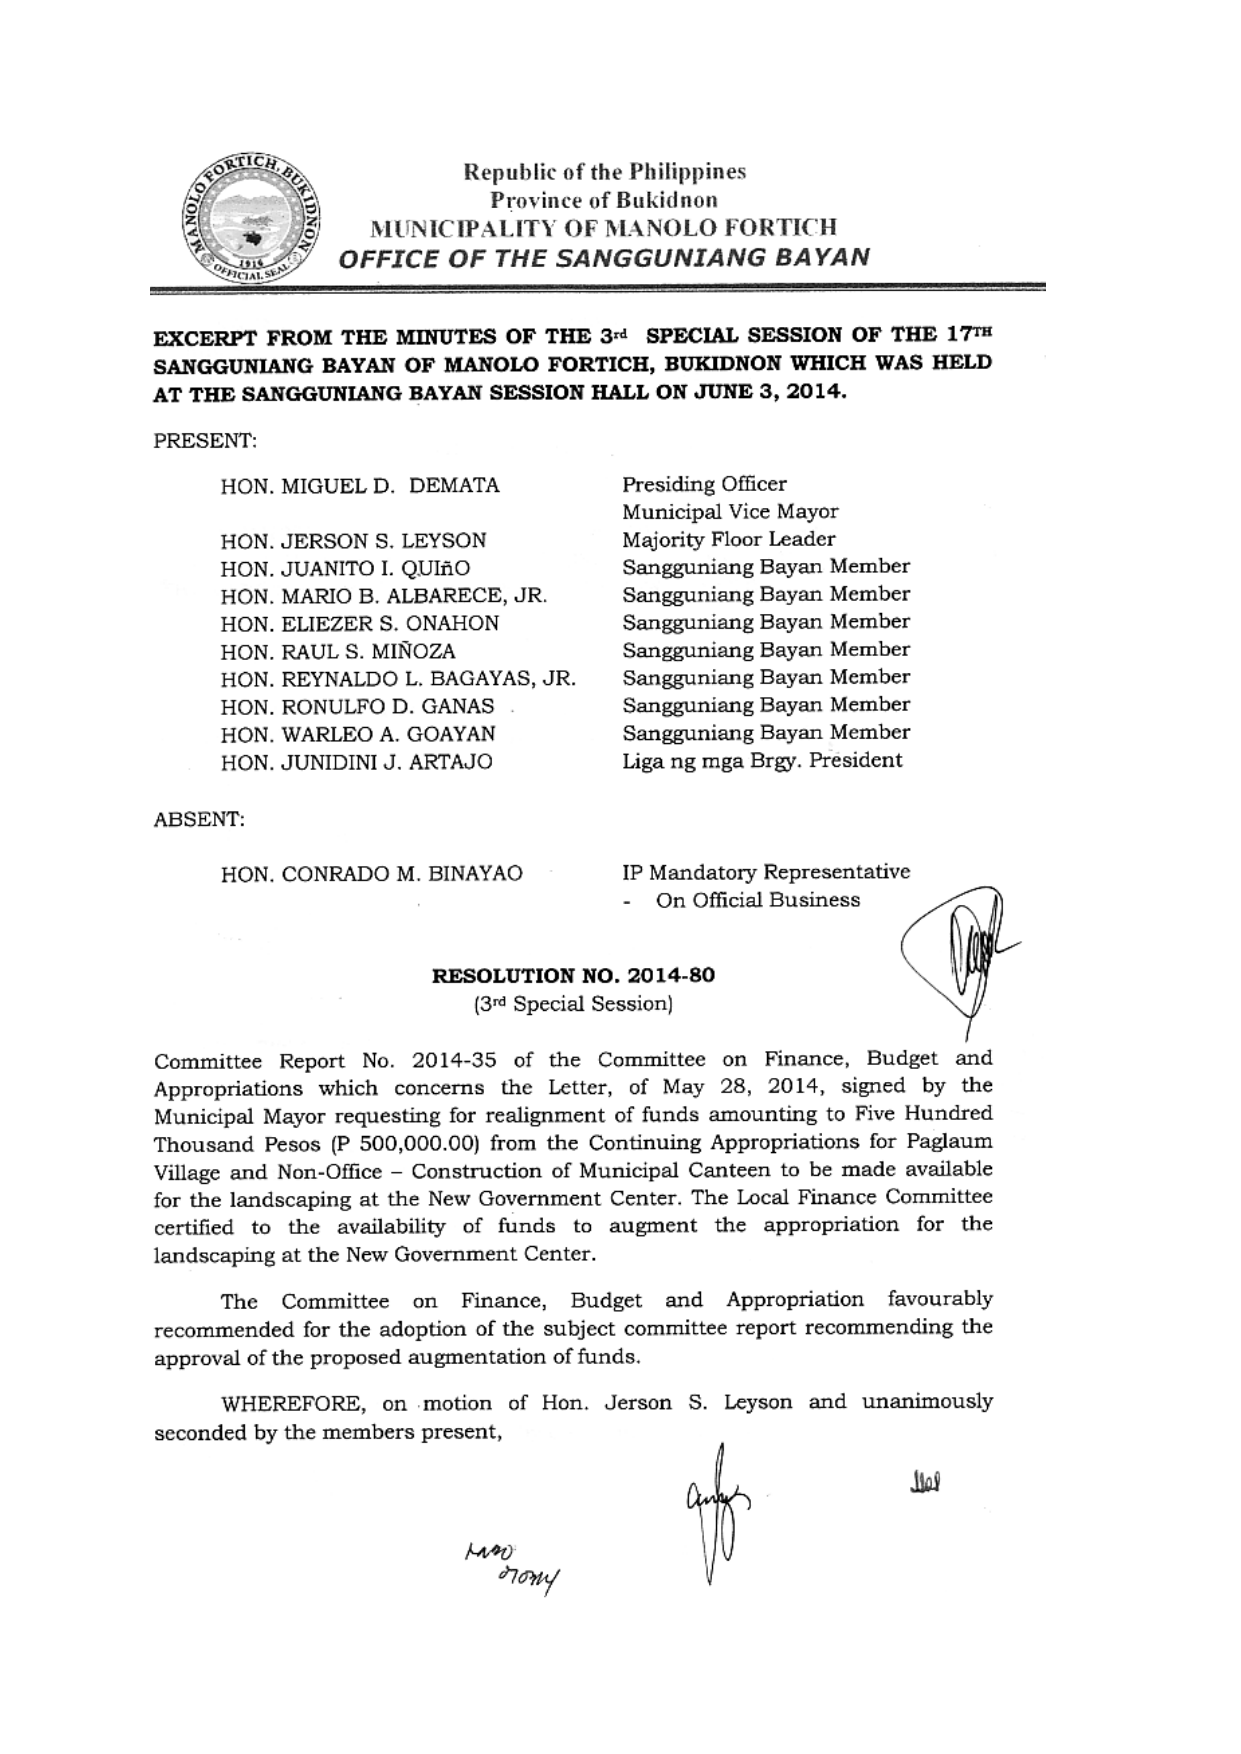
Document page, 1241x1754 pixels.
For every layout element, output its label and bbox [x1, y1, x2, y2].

picture [150, 149, 1046, 1604]
